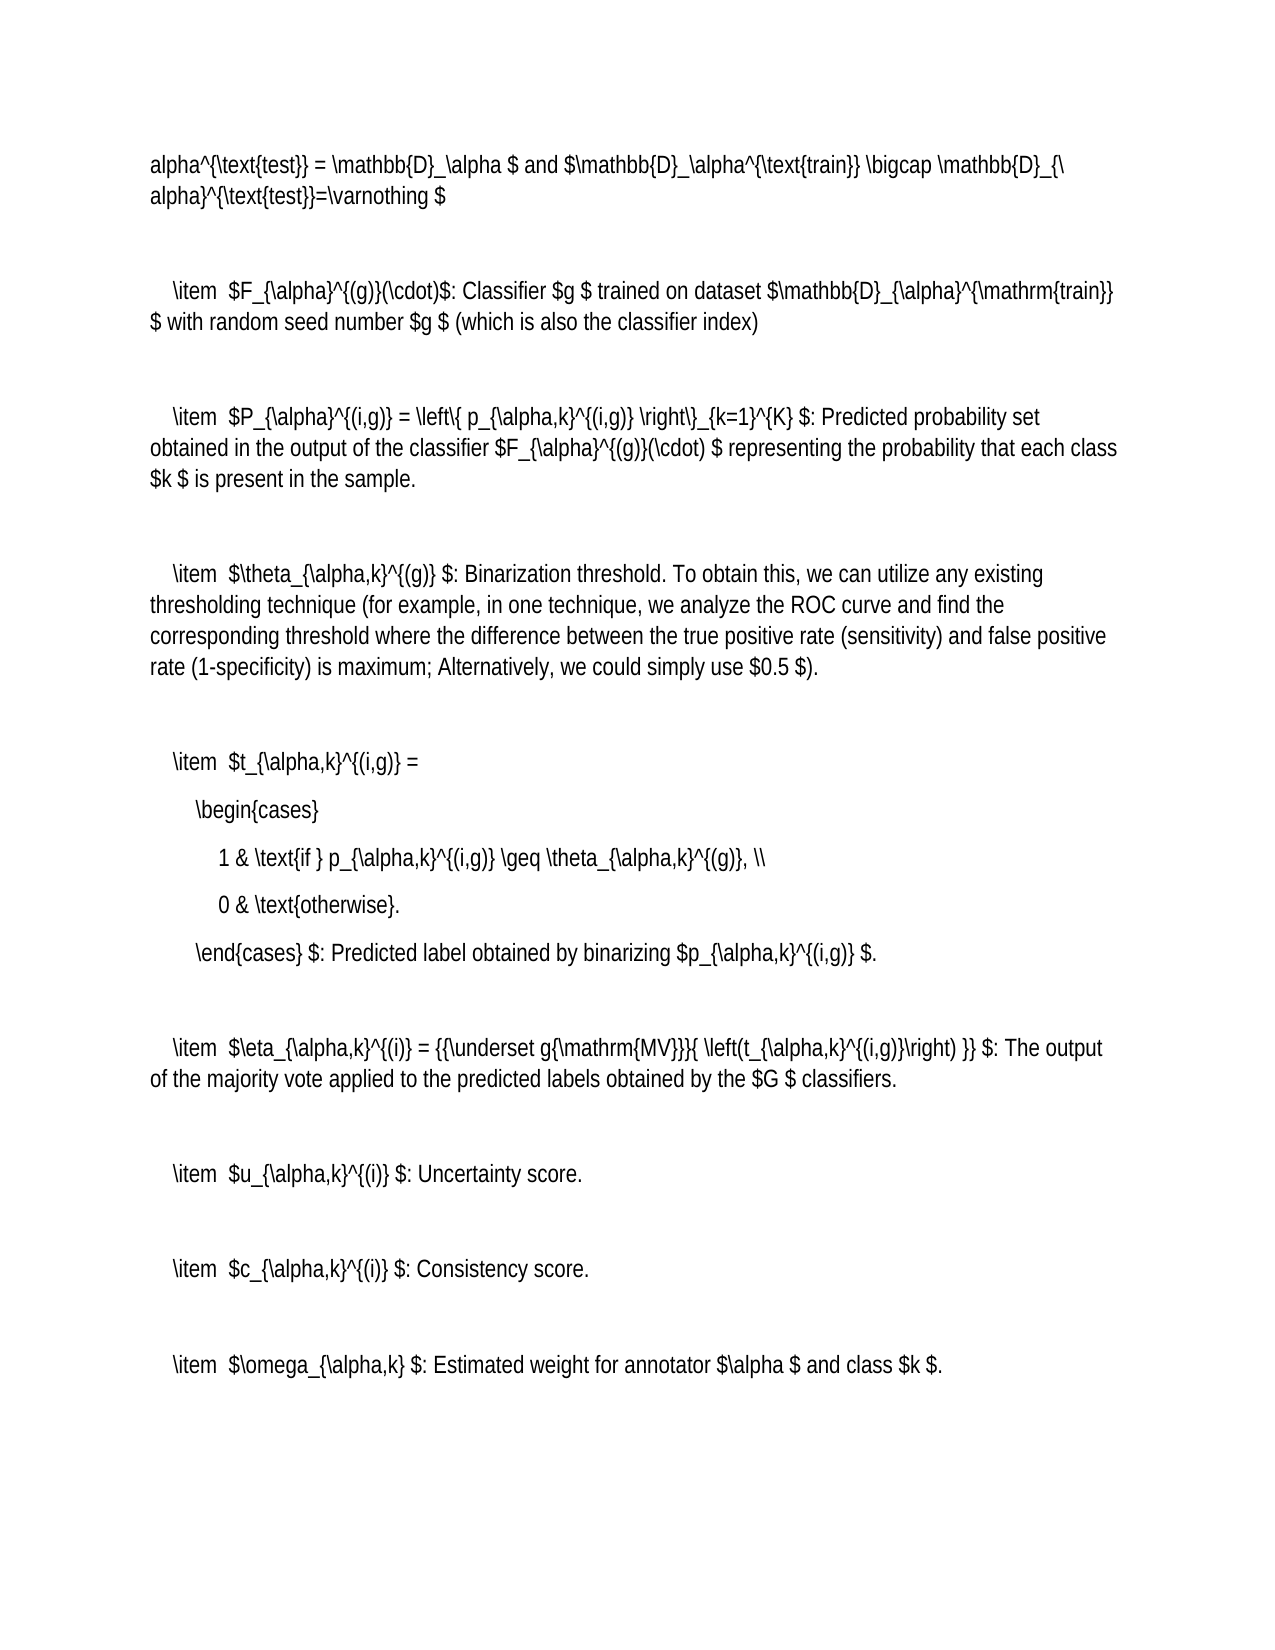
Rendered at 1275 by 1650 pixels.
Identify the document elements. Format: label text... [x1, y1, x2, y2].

text \item $F_{\alpha}^{(g)}(\cdot)$: Classifier $g $ trained on dataset $\mathbb{D}_{\alpha}^{\mathrm{train}} $ with random seed number $g $ (which is also the classifier index) [150, 276, 1125, 336]
text \item $\theta_{\alpha,k}^{(g)} $: Binarization threshold. To obtain this, we can utilize any existing thresholding technique (for example, in one technique, we analyze the ROC curve and find the corresponding threshold where the difference between the true positive rate (sensitivity) and false positive rate (1-specificity) is maximum; Alternatively, we could simply use $0.5 $). [150, 559, 1125, 681]
text \end{cases} $: Predicted label obtained by binarizing $p_{\alpha,k}^{(i,g)} $. [150, 938, 1125, 966]
text \begin{cases} [150, 795, 1125, 824]
text \item $P_{\alpha}^{(i,g)} = \left\{ p_{\alpha,k}^{(i,g)} \right\}_{k=1}^{K} $: Predicted probability set obtained in the output of the classifier $F_{\alpha}^{(g)}(\cdot) $ representing the probability that each class $k $ is present in the sample. [150, 402, 1125, 493]
text \item $t_{\alpha,k}^{(i,g)} = [150, 747, 1125, 776]
text \item $c_{\alpha,k}^{(i)} $: Consistency score. [150, 1254, 1125, 1283]
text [150, 150, 1125, 209]
text \item $\omega_{\alpha,k} $: Estimated weight for annotator $\alpha $ and class $k $. [150, 1349, 1125, 1378]
text \item $u_{\alpha,k}^{(i)} $: Uncertainty score. [150, 1159, 1125, 1188]
text \item $\eta_{\alpha,k}^{(i)} = {{\underset g{\mathrm{MV}}}{ \left(t_{\alpha,k}^{(i,g)}\right) }} $: The output of the majority vote applied to the predicted labels obtained by the $G $ classifiers. [150, 1033, 1125, 1093]
text 0 & \text{otherwise}. [150, 890, 1125, 919]
text 1 & \text{if } p_{\alpha,k}^{(i,g)} \geq \theta_{\alpha,k}^{(g)}, \\ [150, 843, 1125, 871]
